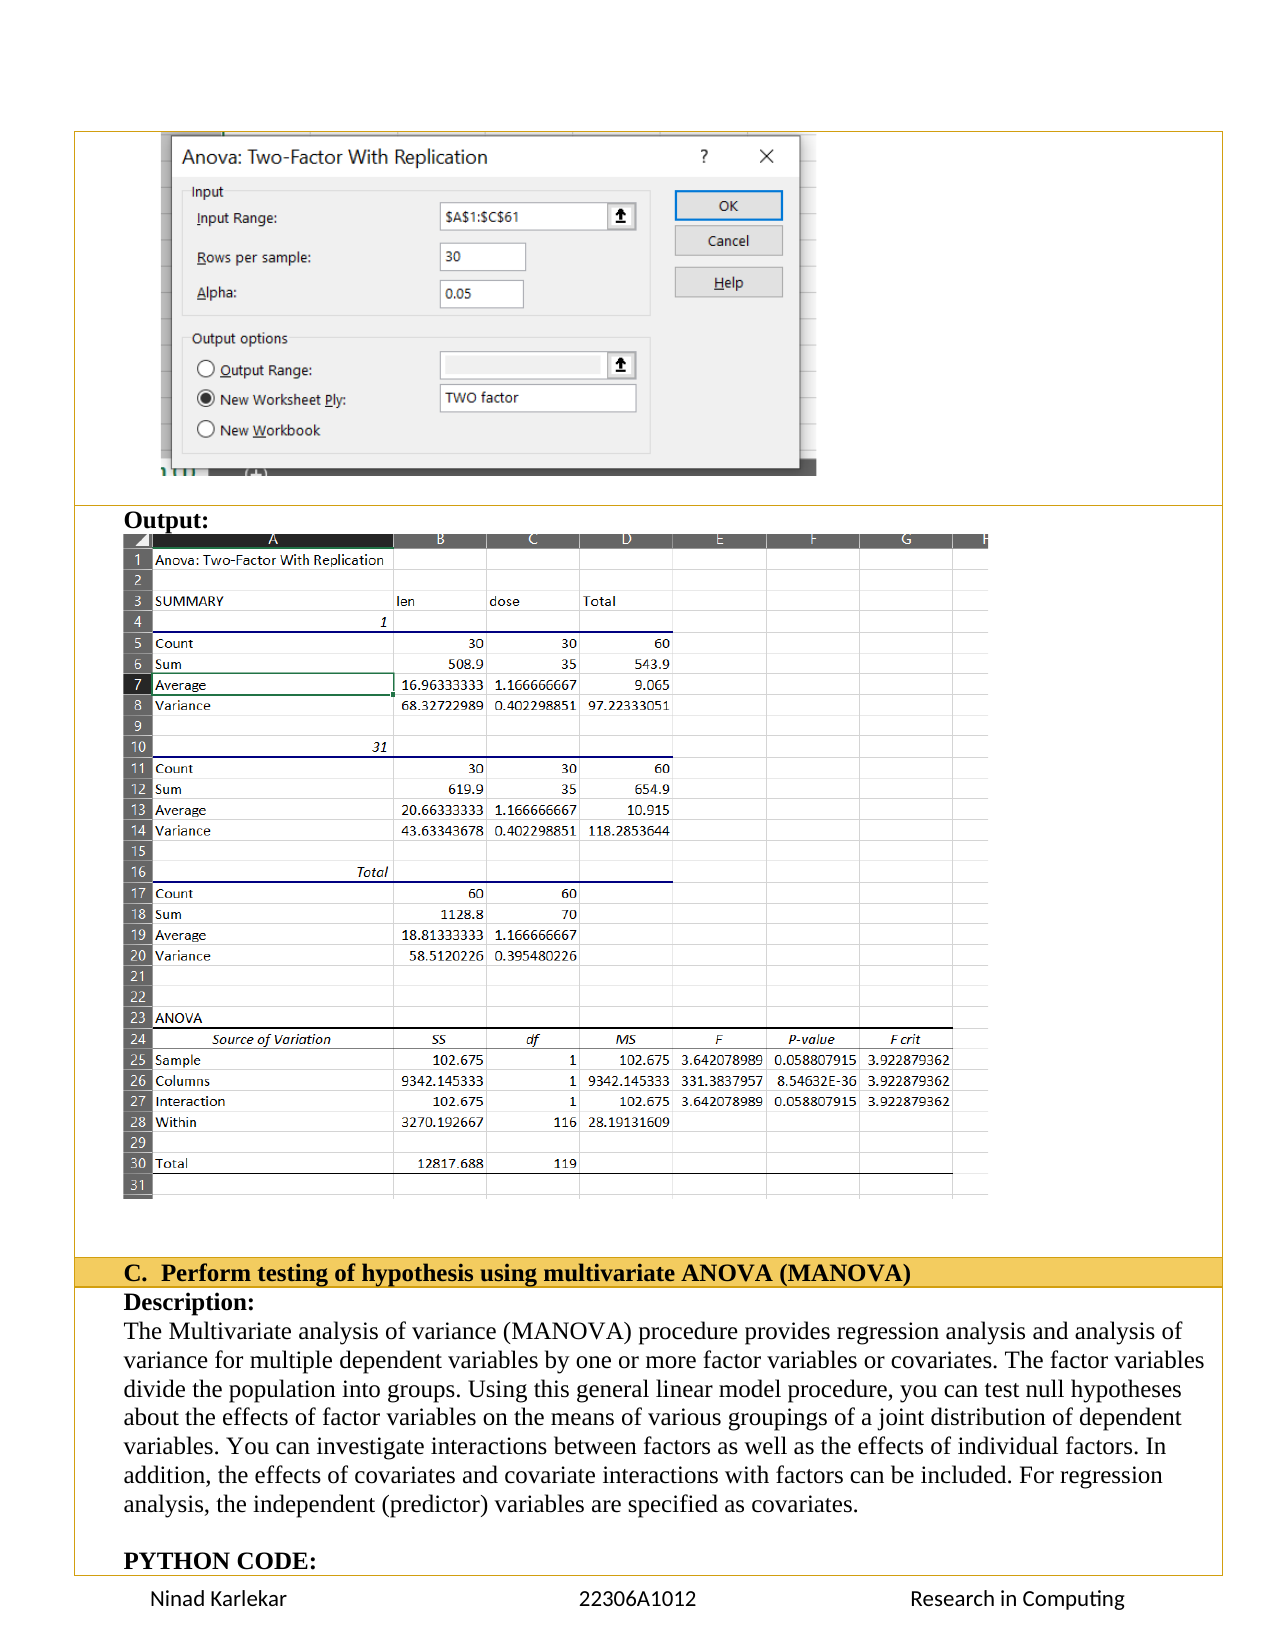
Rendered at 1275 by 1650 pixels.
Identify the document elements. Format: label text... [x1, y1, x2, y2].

picture [123, 534, 989, 1199]
table_cell Perform testing of hypothesis using multivariate ANOVA (MANOVA) [75, 1258, 1222, 1286]
picture [160, 132, 817, 476]
table_cell Output: [75, 506, 1222, 1257]
